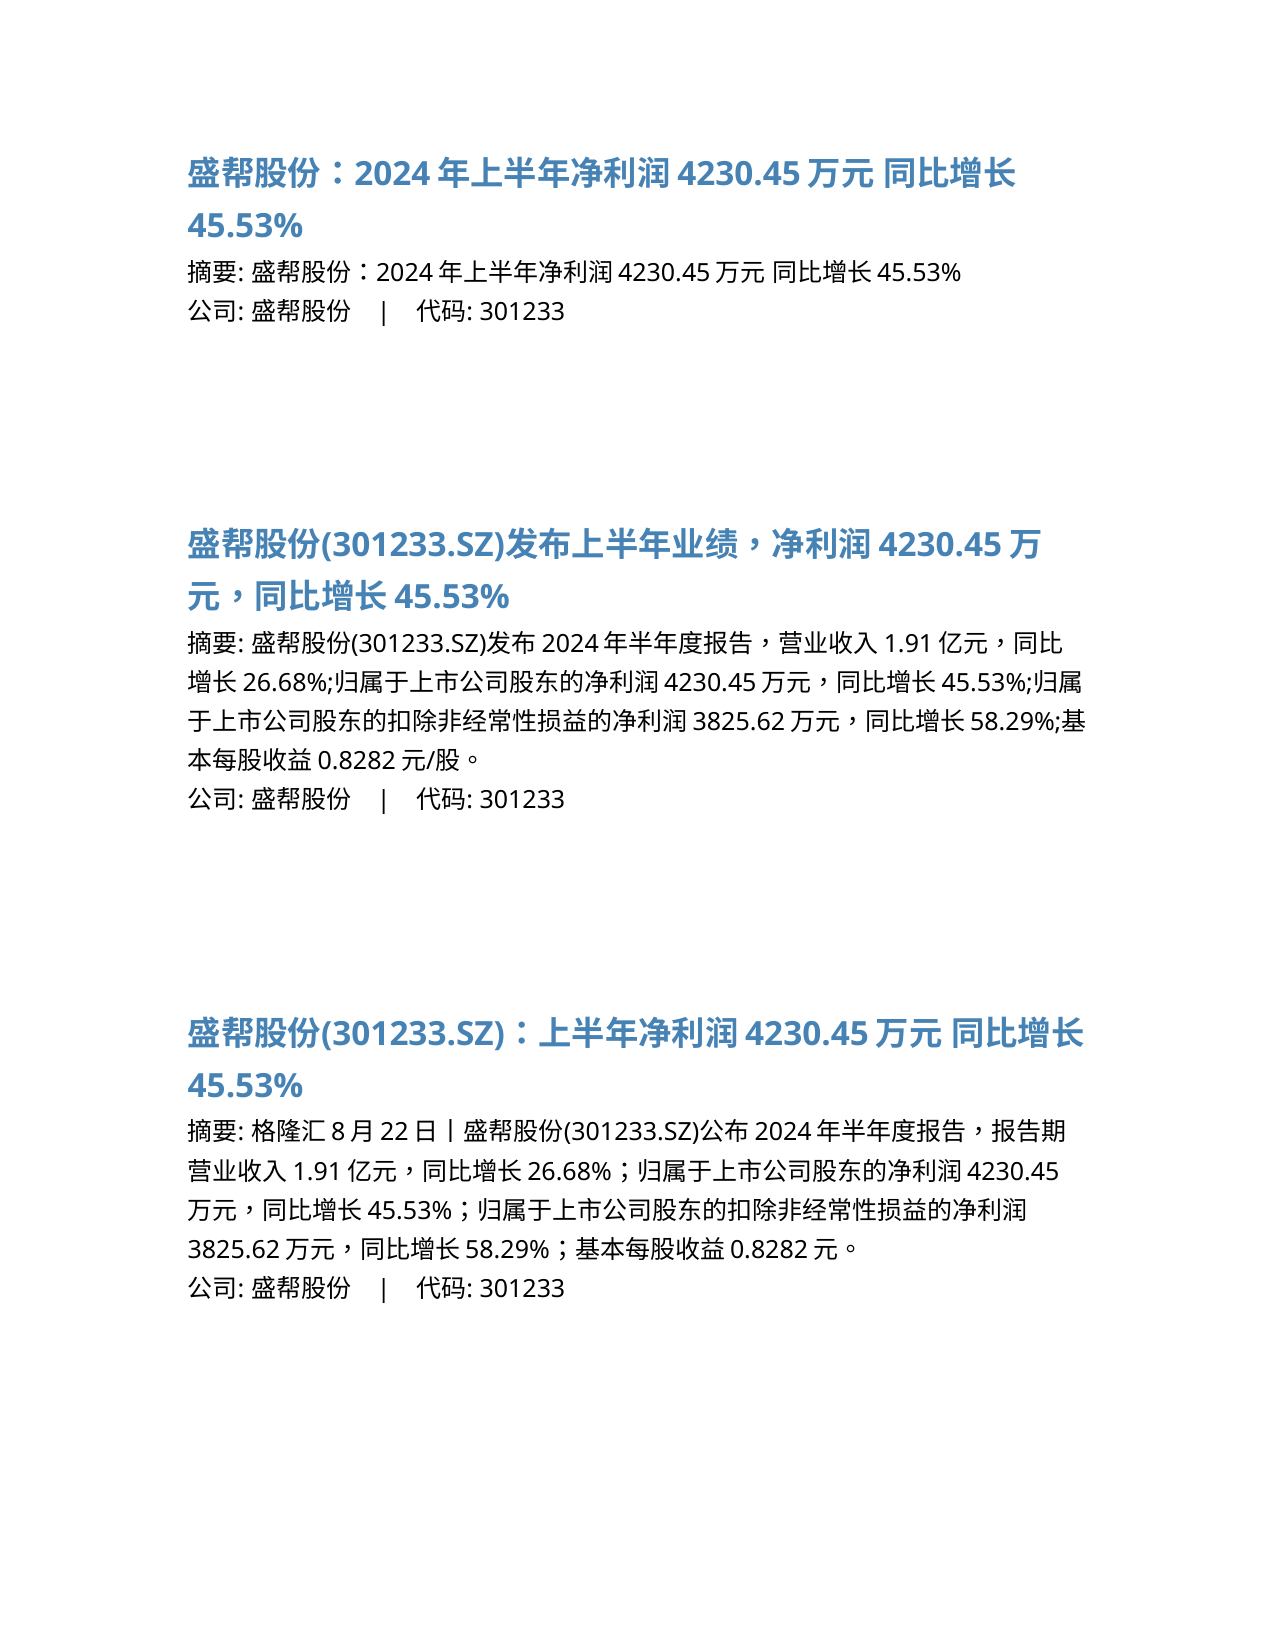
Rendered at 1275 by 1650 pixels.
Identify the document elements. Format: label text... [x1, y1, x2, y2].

text 摘要: 格隆汇8月22日丨盛帮股份(301233.SZ)公布2024年半年度报告，报告期营业收入1.91亿元，同比增长26.68%；归属于上市公司股东的净利润4230.45万元，同比增长45.53%；归属于上市公司股东的扣除非经常性损益的净利润3825.62万元，同比增长58.29%；基本每股收益0.8282元。 公司: 盛帮股份 | 代码: 301233 [187, 1114, 1087, 1344]
subtitle 盛帮股份：2024年上半年净利润4230.45万元 同比增长45.53% [187, 150, 1087, 248]
subtitle 盛帮股份(301233.SZ)：上半年净利润4230.45万元 同比增长45.53% [187, 1009, 1087, 1107]
subtitle 盛帮股份(301233.SZ)发布上半年业绩，净利润4230.45万元，同比增长45.53% [187, 521, 1087, 619]
text 摘要: 盛帮股份：2024年上半年净利润4230.45万元 同比增长45.53% 公司: 盛帮股份 | 代码: 301233 [187, 254, 1087, 367]
text 摘要: 盛帮股份(301233.SZ)发布2024年半年度报告，营业收入1.91亿元，同比增长26.68%;归属于上市公司股东的净利润4230.45万元，同比增长45.53%;归属于上市公司股东的扣除非经常性损益的净利润3825.62万元，同比增长58.29%;基本每股收益0.8282元/股。 公司: 盛帮股份 | 代码: 301233 [187, 625, 1087, 855]
